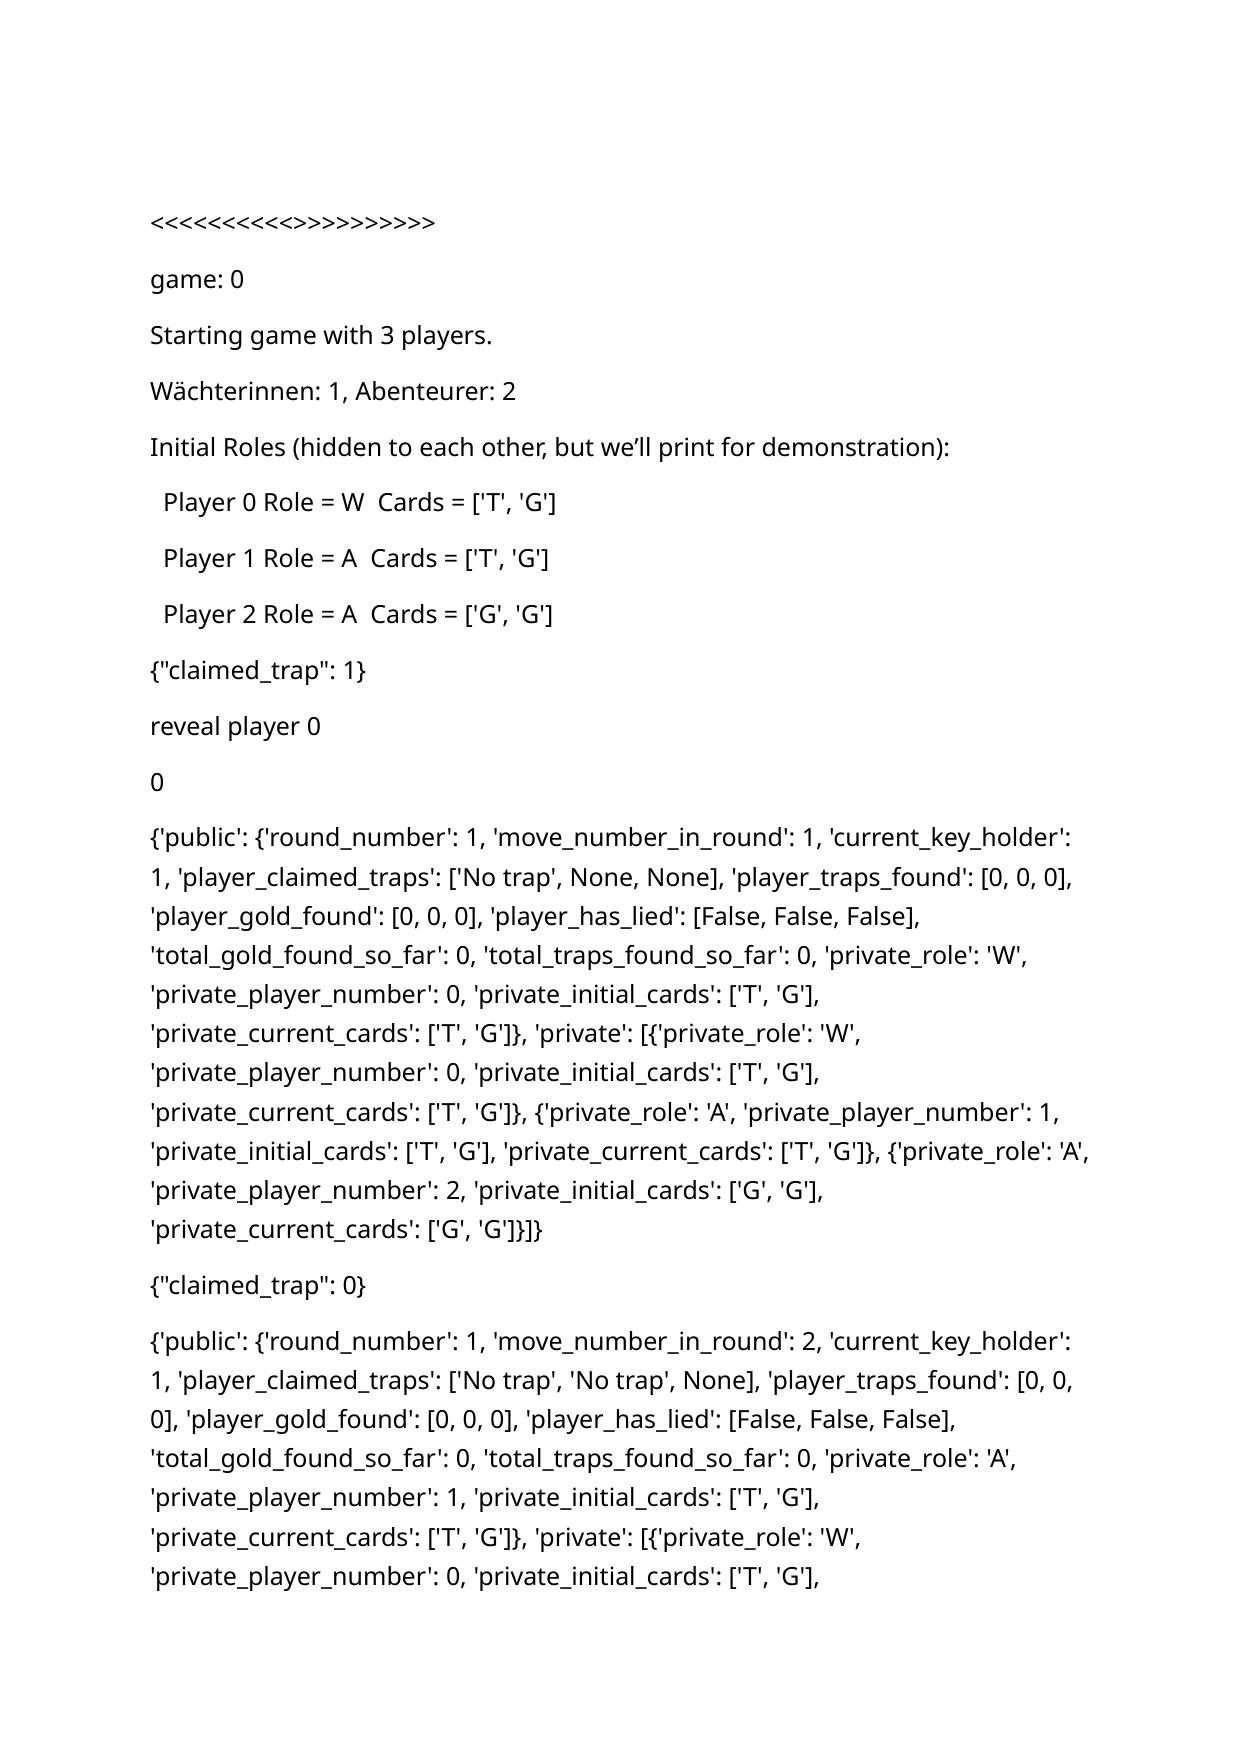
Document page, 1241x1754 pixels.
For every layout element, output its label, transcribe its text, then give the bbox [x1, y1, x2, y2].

text Wächterinnen: 1, Abenteurer: 2 [150, 373, 1090, 407]
text Player 0 Role = W Cards = ['T', 'G'] [150, 485, 1090, 519]
text game: 0 [150, 262, 1090, 296]
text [150, 1323, 1090, 1592]
text Initial Roles (hidden to each other, but we’ll print for demonstration): [150, 429, 1090, 463]
text reveal player 0 [150, 708, 1090, 742]
text {"claimed_trap": 1} [150, 652, 1090, 687]
text <<<<<<<<<<>>>>>>>>>> [150, 206, 1090, 240]
text 0 [150, 764, 1090, 798]
text Starting game with 3 players. [150, 317, 1090, 352]
text Player 1 Role = A Cards = ['T', 'G'] [150, 541, 1090, 575]
text {"claimed_trap": 0} [150, 1267, 1090, 1302]
text Player 2 Role = A Cards = ['G', 'G'] [150, 597, 1090, 631]
text {'public': {'round_number': 1, 'move_number_in_round': 1, 'current_key_holder': 1, 'player_claimed_traps': ['No trap', None, None], 'player_traps_found': [0, 0, 0], 'player_gold_found': [0, 0, 0], 'player_has_lied': [False, False, False], 'total_gold_found_so_far': 0, 'total_traps_found_so_far': 0, 'private_role': 'W', 'private_player_number': 0, 'private_initial_cards': ['T', 'G'], 'private_current_cards': ['T', 'G']}, 'private': [{'private_role': 'W', 'private_player_number': 0, 'private_initial_cards': ['T', 'G'], 'private_current_cards': ['T', 'G']}, {'private_role': 'A', 'private_player_number': 1, 'private_initial_cards': ['T', 'G'], 'private_current_cards': ['T', 'G']}, {'private_role': 'A', 'private_player_number': 2, 'private_initial_cards': ['G', 'G'], 'private_current_cards': ['G', 'G']}]} [150, 820, 1090, 1246]
